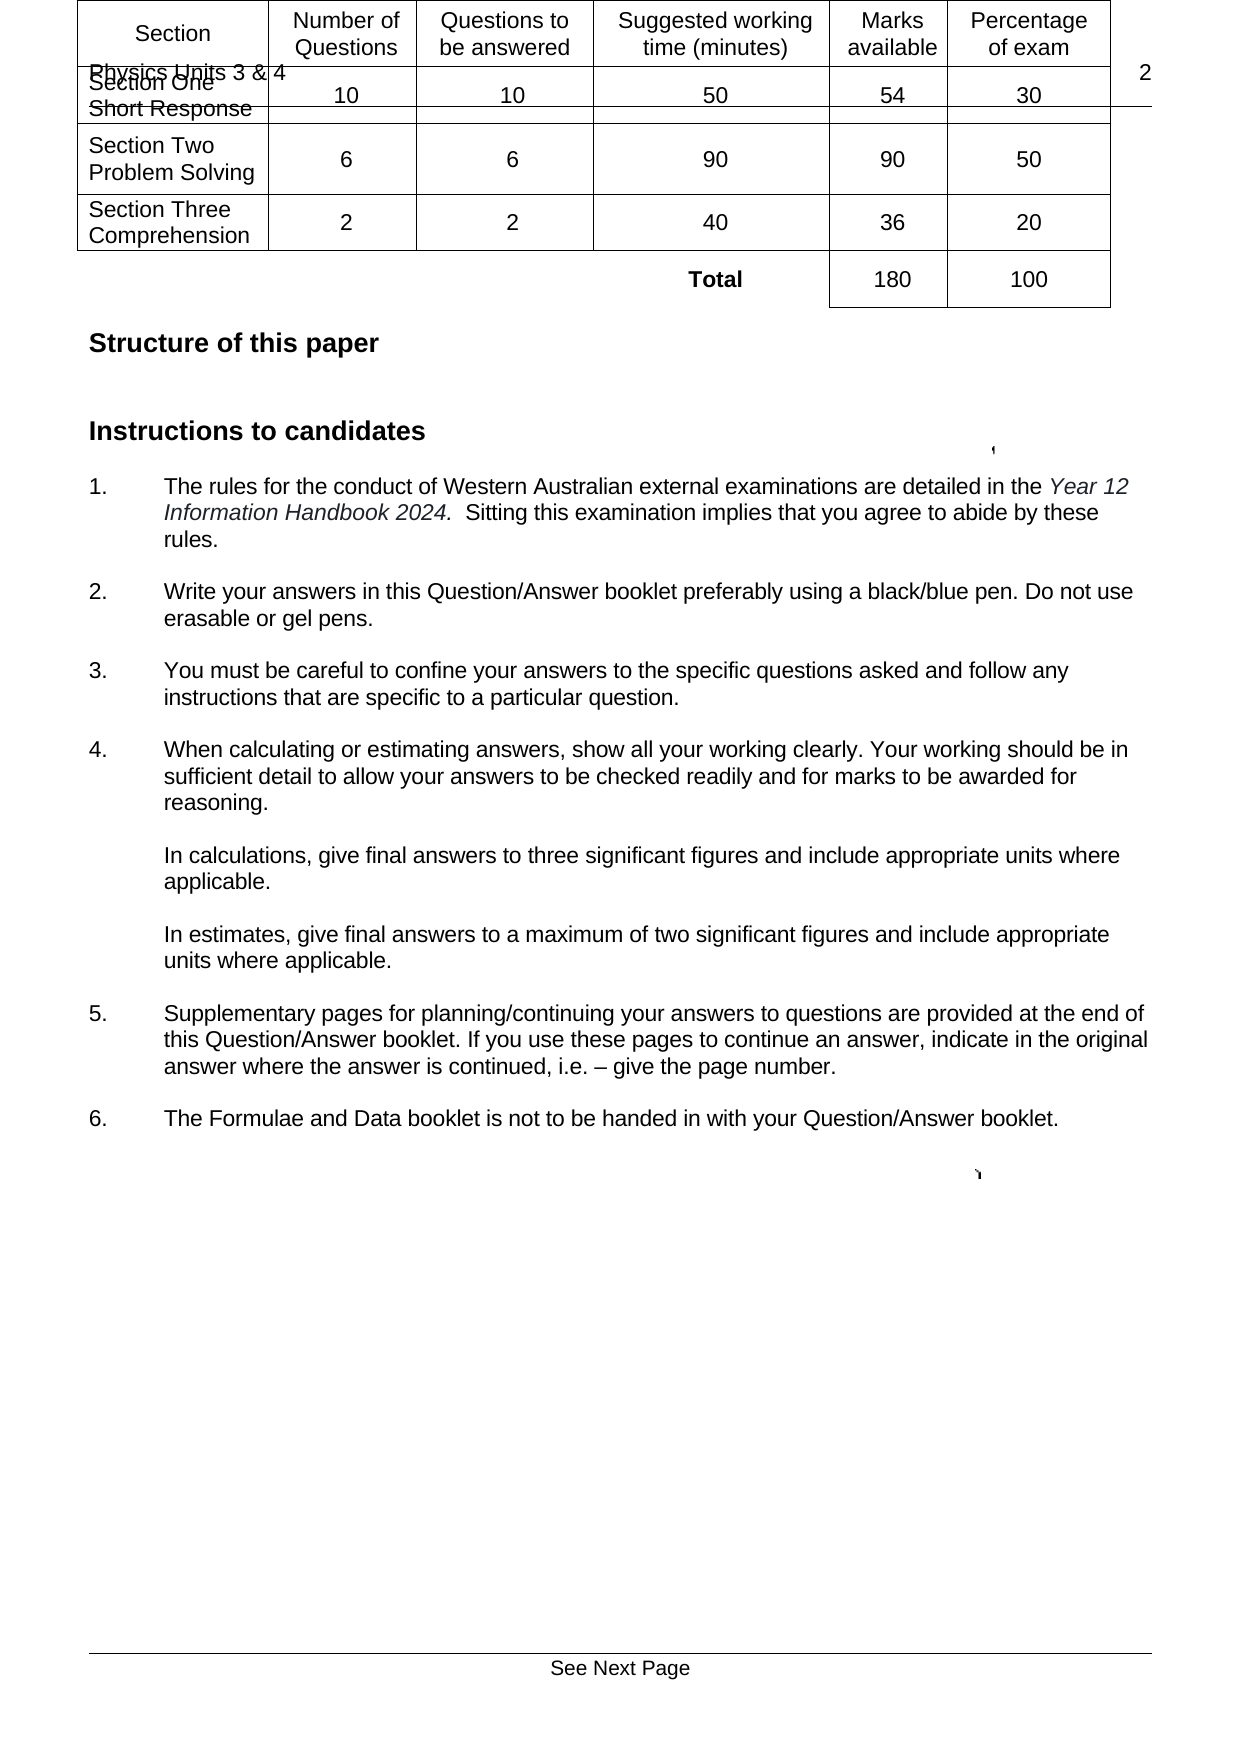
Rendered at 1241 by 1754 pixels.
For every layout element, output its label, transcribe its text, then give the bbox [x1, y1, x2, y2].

picture [992, 446, 996, 456]
table_cell 36 [830, 195, 947, 250]
table_header Marks available [830, 1, 947, 66]
list Write your answers in this Question/Answer booklet preferably using a black/blue pen. Do not use erasable or gel pens. [89, 578, 1152, 631]
table_cell 40 [594, 195, 829, 250]
table_cell 6 [269, 124, 416, 193]
table_cell 30 [948, 67, 1110, 123]
table_cell 54 [830, 67, 947, 123]
list The rules for the conduct of Western Australian external examinations are detailed in the Year 12 Information Handbook 2024. Sitting this examination implies that you agree to abide by these rules. [89, 473, 1152, 552]
list In calculations, give final answers to three significant figures and include appropriate units where applicable. [164, 842, 1152, 894]
table_cell 50 [594, 67, 829, 123]
picture [975, 1169, 981, 1179]
list Supplementary pages for planning/continuing your answers to questions are provided at the end of this Question/Answer booklet. If you use these pages to continue an answer, indicate in the original answer where the answer is continued, i.e. – give the page number. [89, 1000, 1152, 1079]
table_cell Section One Short Response [78, 67, 268, 123]
table_cell 6 [417, 124, 593, 193]
table_cell 100 [948, 251, 1110, 307]
table_cell 10 [417, 67, 593, 123]
text Structure of this paper [89, 133, 1152, 358]
table_cell Total [594, 251, 829, 307]
table_header Percentage of exam [948, 1, 1110, 66]
table_header Questions to be answered [417, 1, 593, 66]
list When calculating or estimating answers, show all your working clearly. Your working should be in sufficient detail to allow your answers to be checked readily and for marks to be awarded for reasoning. [89, 736, 1152, 816]
table_header Section [78, 1, 268, 66]
table_cell 2 [417, 195, 593, 250]
table_cell 20 [948, 195, 1110, 250]
list You must be careful to confine your answers to the specific questions asked and follow any instructions that are specific to a particular question. [89, 657, 1152, 710]
table_cell 2 [269, 195, 416, 250]
table_cell 50 [948, 124, 1110, 193]
table_cell Section Three Comprehension [78, 195, 268, 250]
table_cell 180 [830, 251, 947, 307]
table_cell 10 [269, 67, 416, 123]
table_header Suggested working time (minutes) [594, 1, 829, 66]
text Instructions to candidates [89, 415, 1077, 447]
list The Formulae and Data booklet is not to be handed in with your Question/Answer booklet. [89, 1105, 1152, 1132]
table_cell 90 [830, 124, 947, 193]
table_cell Section Two Problem Solving [78, 124, 268, 193]
text In estimates, give final answers to a maximum of two significant figures and include appropriate units where applicable. [89, 921, 1152, 974]
table_cell 90 [594, 124, 829, 193]
table_header Number of Questions [269, 1, 416, 66]
